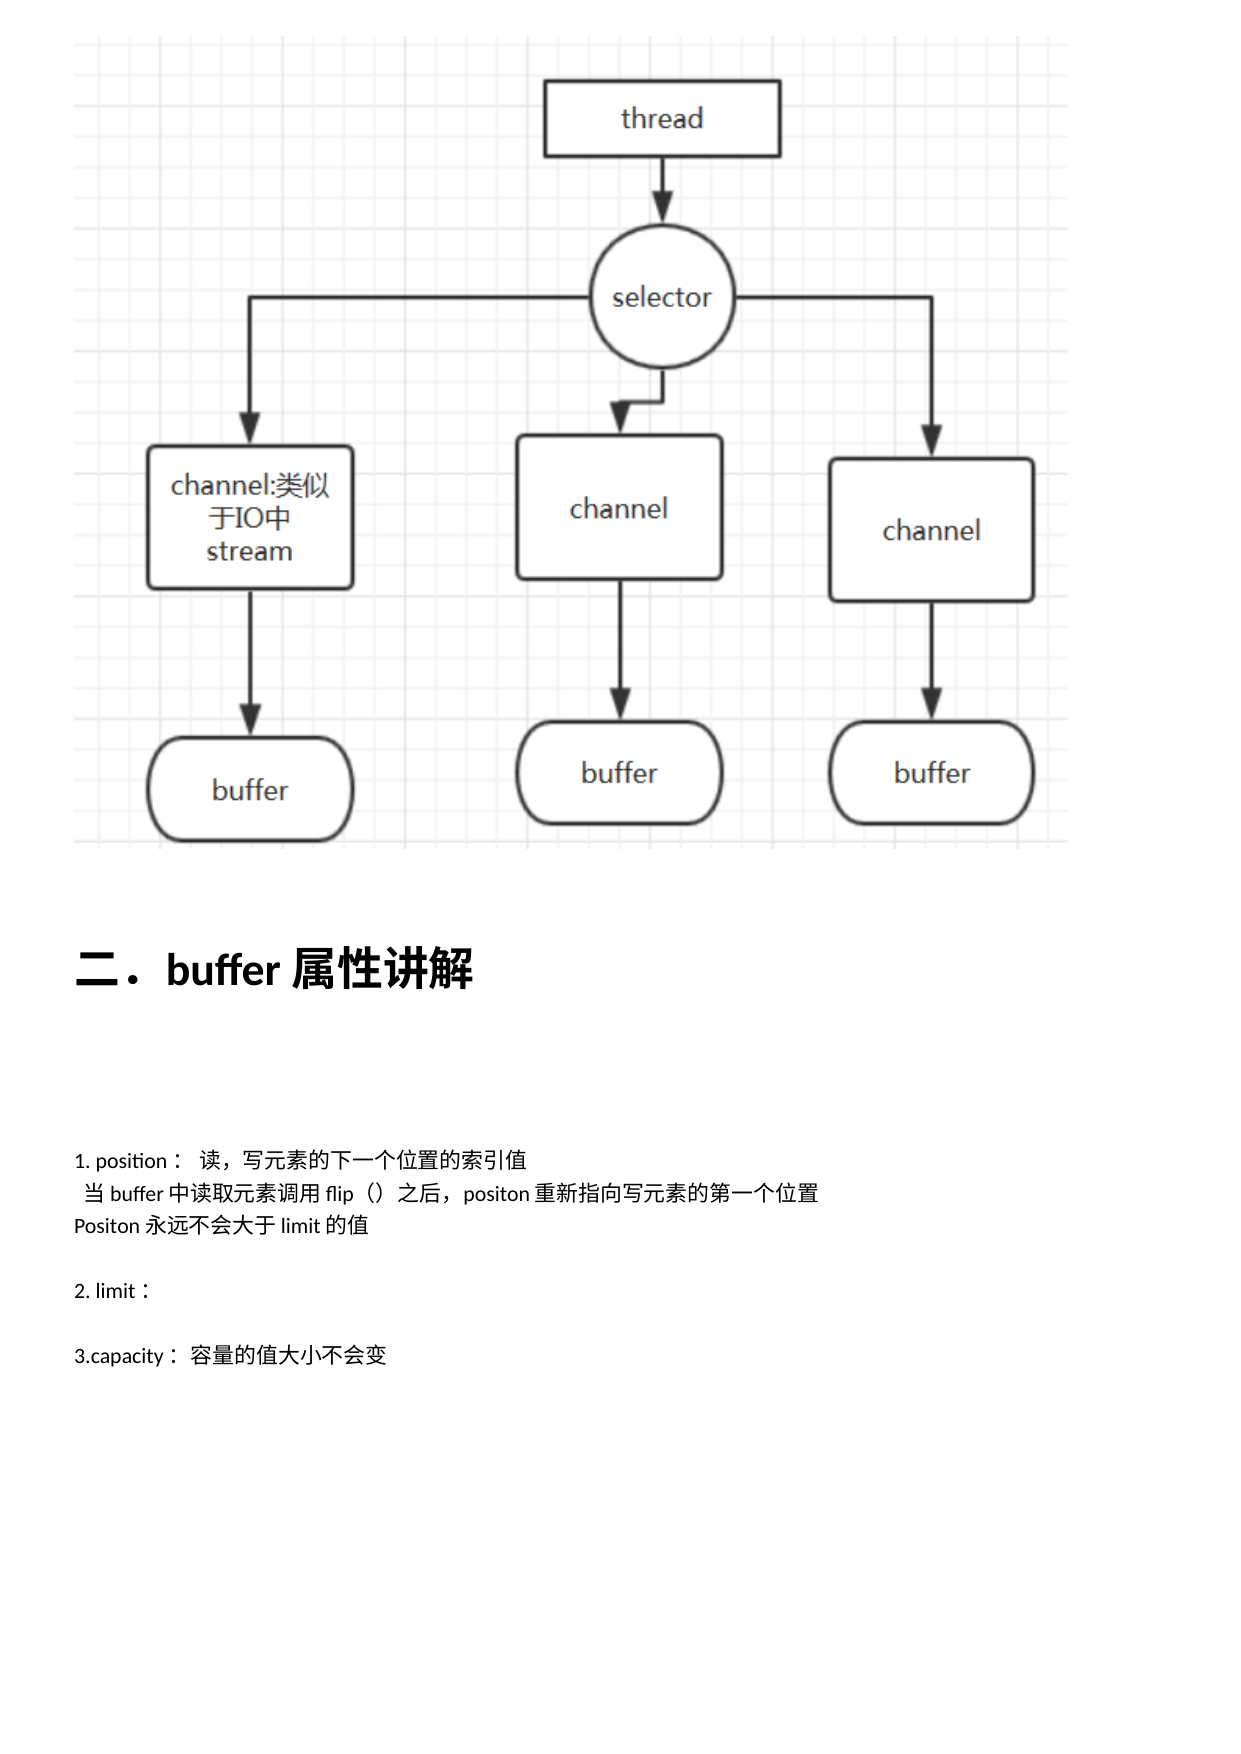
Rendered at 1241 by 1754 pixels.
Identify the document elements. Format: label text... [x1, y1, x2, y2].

subtitle 二．buffer 属性讲解 [74, 917, 1167, 1015]
text 1. position ： 读，写元素的下一个位置的索引值 [74, 1143, 1167, 1175]
text Positon 永远不会大于limit 的值 [74, 1208, 1167, 1240]
picture [73, 36, 1068, 849]
text 当buffer中读取元素调用flip（）之后，positon重新指向写元素的第一个位置 [74, 1175, 1167, 1208]
text 3.capacity ：容量的值大小不会变 [74, 1338, 1167, 1370]
text 2. limit ： [74, 1273, 1167, 1305]
